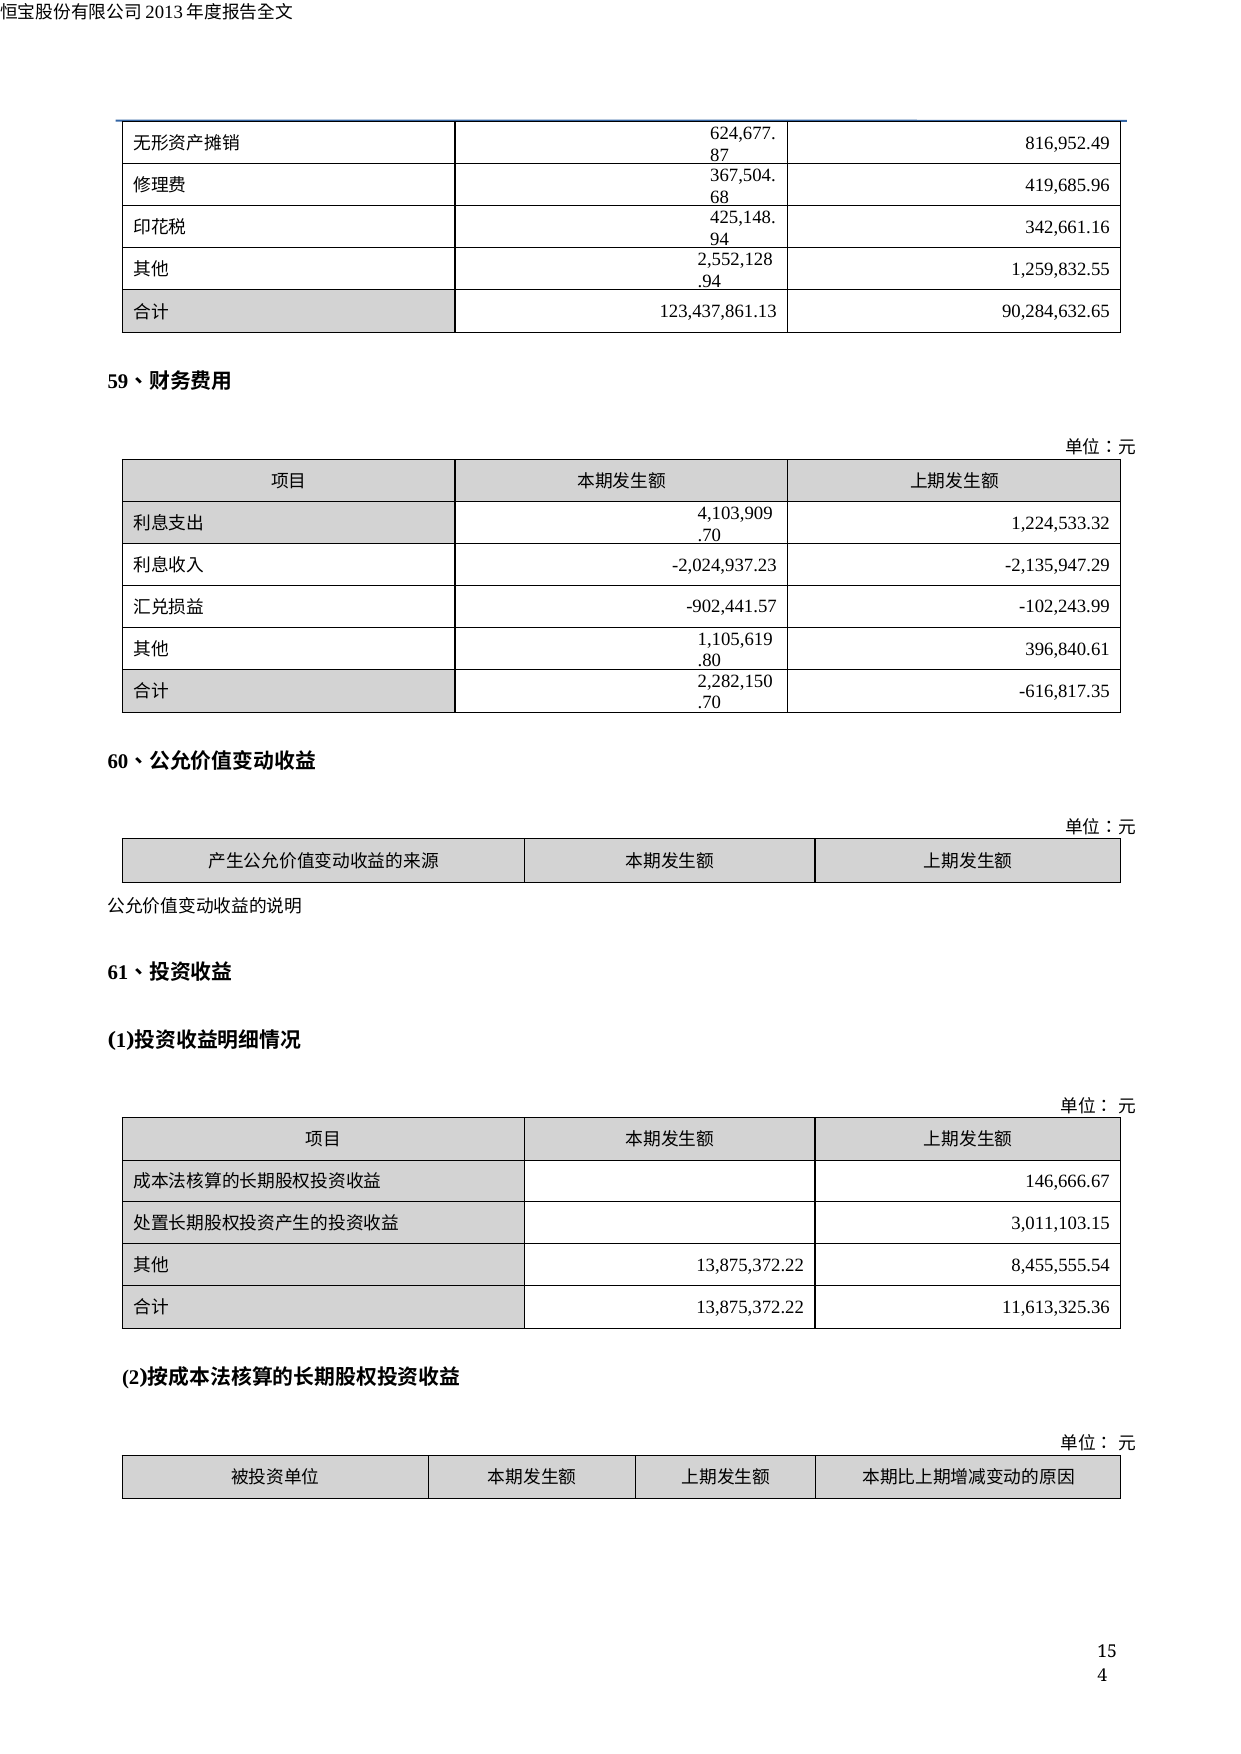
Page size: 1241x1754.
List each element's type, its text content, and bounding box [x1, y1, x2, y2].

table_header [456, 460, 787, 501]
text 61、投资收益 [107, 957, 1136, 985]
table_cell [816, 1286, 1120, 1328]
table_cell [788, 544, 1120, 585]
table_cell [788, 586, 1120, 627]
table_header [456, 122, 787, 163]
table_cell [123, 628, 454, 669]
text 单位： 元 [107, 1093, 1136, 1117]
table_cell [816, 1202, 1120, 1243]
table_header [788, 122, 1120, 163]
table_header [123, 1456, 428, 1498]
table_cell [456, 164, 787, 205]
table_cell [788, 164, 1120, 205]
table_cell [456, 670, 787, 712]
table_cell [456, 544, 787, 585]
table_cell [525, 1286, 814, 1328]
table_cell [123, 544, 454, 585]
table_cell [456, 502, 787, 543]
text 59、财务费用 [107, 367, 1136, 395]
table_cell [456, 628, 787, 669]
text 单位：元 [107, 814, 1136, 838]
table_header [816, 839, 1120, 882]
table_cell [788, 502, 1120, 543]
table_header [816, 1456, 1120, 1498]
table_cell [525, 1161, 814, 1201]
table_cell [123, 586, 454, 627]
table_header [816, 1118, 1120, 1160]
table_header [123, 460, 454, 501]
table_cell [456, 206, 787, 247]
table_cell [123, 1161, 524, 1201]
text 单位： 元 [107, 1431, 1136, 1455]
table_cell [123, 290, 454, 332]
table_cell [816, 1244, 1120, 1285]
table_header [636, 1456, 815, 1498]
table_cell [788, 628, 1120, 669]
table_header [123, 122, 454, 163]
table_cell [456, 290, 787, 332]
text 60、公允价值变动收益 [107, 746, 1136, 774]
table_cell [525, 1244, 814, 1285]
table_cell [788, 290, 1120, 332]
text 单位：元 [107, 434, 1136, 459]
text (1)投资收益明细情况 [107, 1025, 1136, 1053]
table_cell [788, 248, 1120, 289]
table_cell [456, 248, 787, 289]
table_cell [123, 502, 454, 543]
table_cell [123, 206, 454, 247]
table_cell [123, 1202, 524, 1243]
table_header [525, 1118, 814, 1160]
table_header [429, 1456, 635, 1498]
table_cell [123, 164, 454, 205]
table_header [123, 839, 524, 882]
text 公允价值变动收益的说明 [107, 893, 1136, 917]
text (2)按成本法核算的长期股权投资收益 [107, 1362, 1136, 1391]
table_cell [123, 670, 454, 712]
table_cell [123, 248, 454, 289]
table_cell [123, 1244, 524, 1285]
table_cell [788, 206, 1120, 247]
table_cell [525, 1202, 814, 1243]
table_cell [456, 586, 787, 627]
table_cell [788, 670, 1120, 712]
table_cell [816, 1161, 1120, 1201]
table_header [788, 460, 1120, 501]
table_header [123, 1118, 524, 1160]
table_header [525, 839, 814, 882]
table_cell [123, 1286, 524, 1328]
